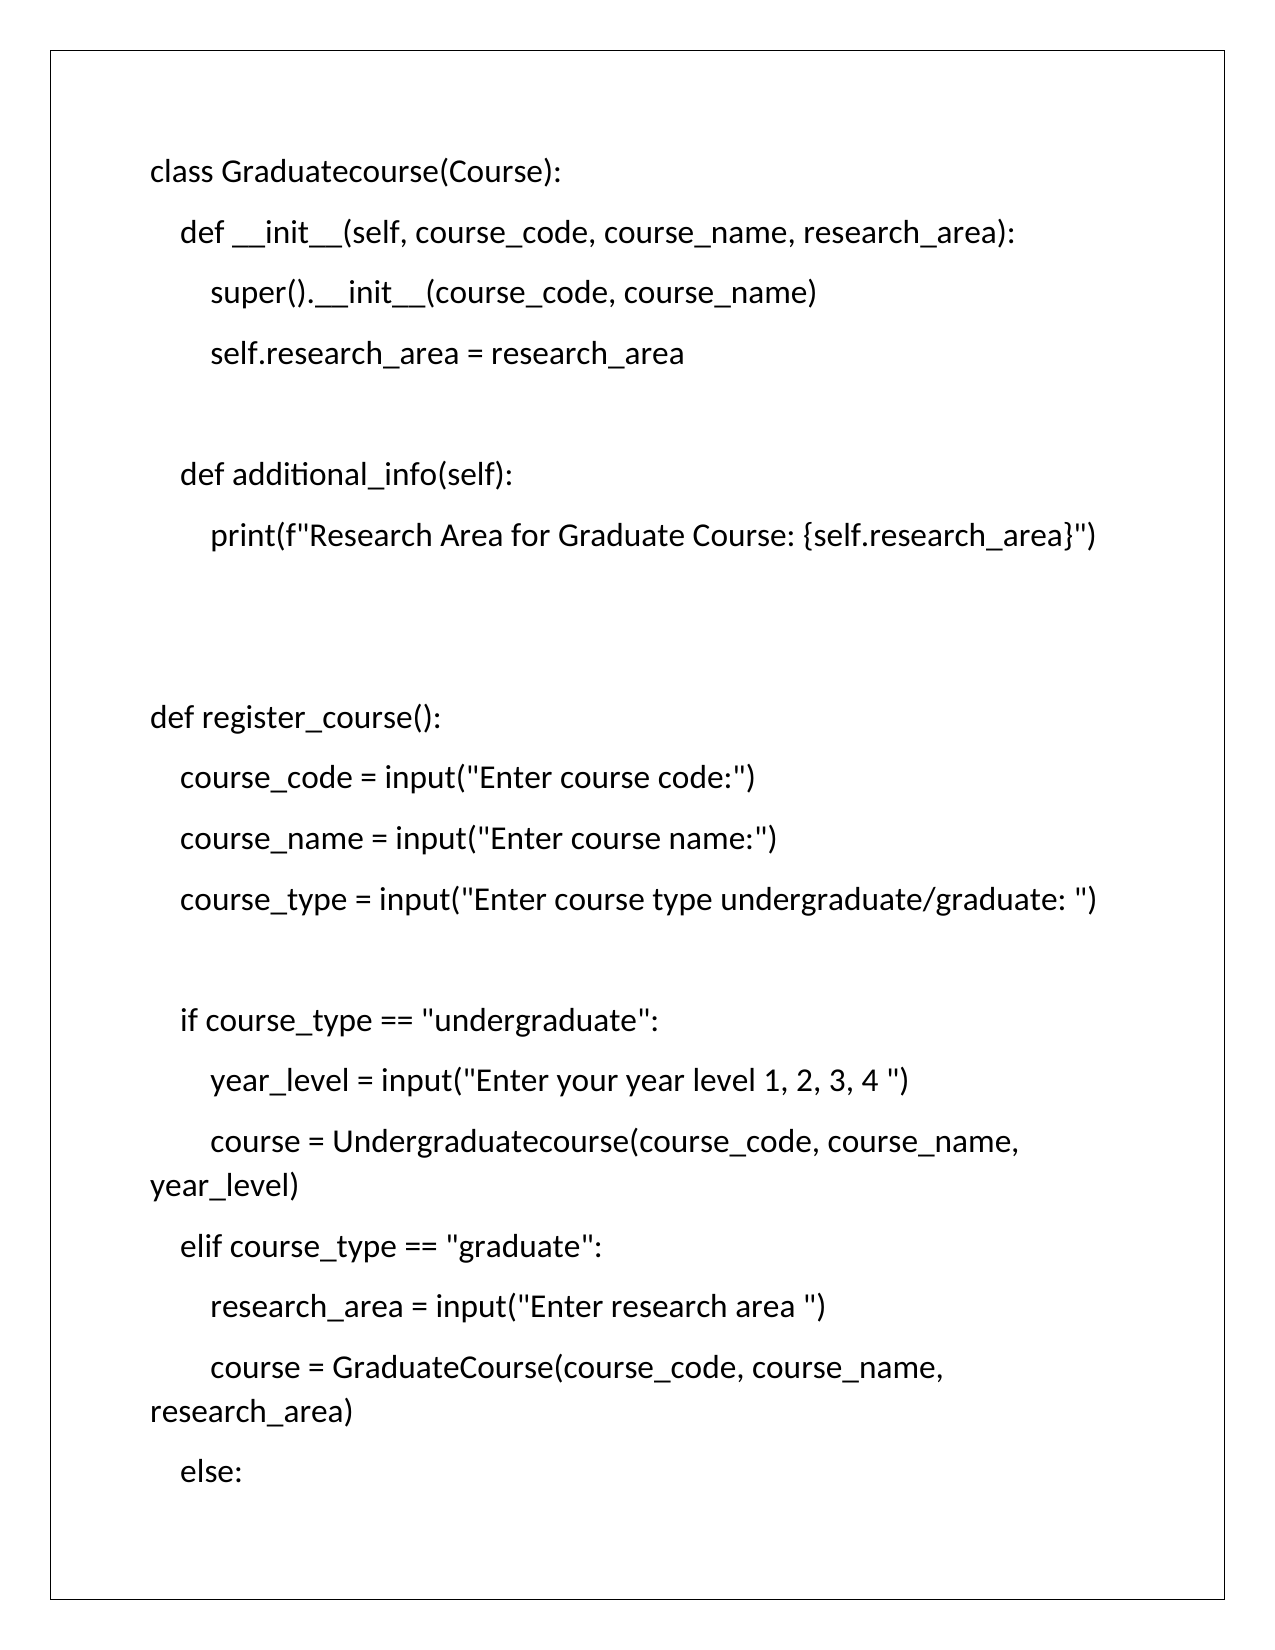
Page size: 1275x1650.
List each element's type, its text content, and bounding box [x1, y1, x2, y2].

text elif course_type == "graduate": [150, 1224, 1125, 1265]
text course_type = input("Enter course type undergraduate/graduate: ") [150, 877, 1125, 918]
text print(f"Research Area for Graduate Course: {self.research_area}") [150, 514, 1125, 554]
text course = GraduateCourse(course_code, course_name, research_area) [150, 1346, 1125, 1431]
text else: [150, 1450, 1125, 1491]
text class Graduatecourse(Course): [150, 150, 1125, 191]
text research_area = input("Enter research area ") [150, 1285, 1125, 1326]
text super().__init__(course_code, course_name) [150, 271, 1125, 312]
text course_name = input("Enter course name:") [150, 817, 1125, 858]
text self.research_area = research_area [150, 332, 1125, 373]
text course_code = input("Enter course code:") [150, 756, 1125, 797]
text def __init__(self, course_code, course_name, research_area): [150, 211, 1125, 251]
text def additional_info(self): [150, 453, 1125, 494]
text course = Undergraduatecourse(course_code, course_name, year_level) [150, 1120, 1125, 1205]
text year_level = input("Enter your year level 1, 2, 3, 4 ") [150, 1059, 1125, 1100]
text def register_course(): [150, 696, 1125, 736]
text if course_type == "undergraduate": [150, 999, 1125, 1039]
